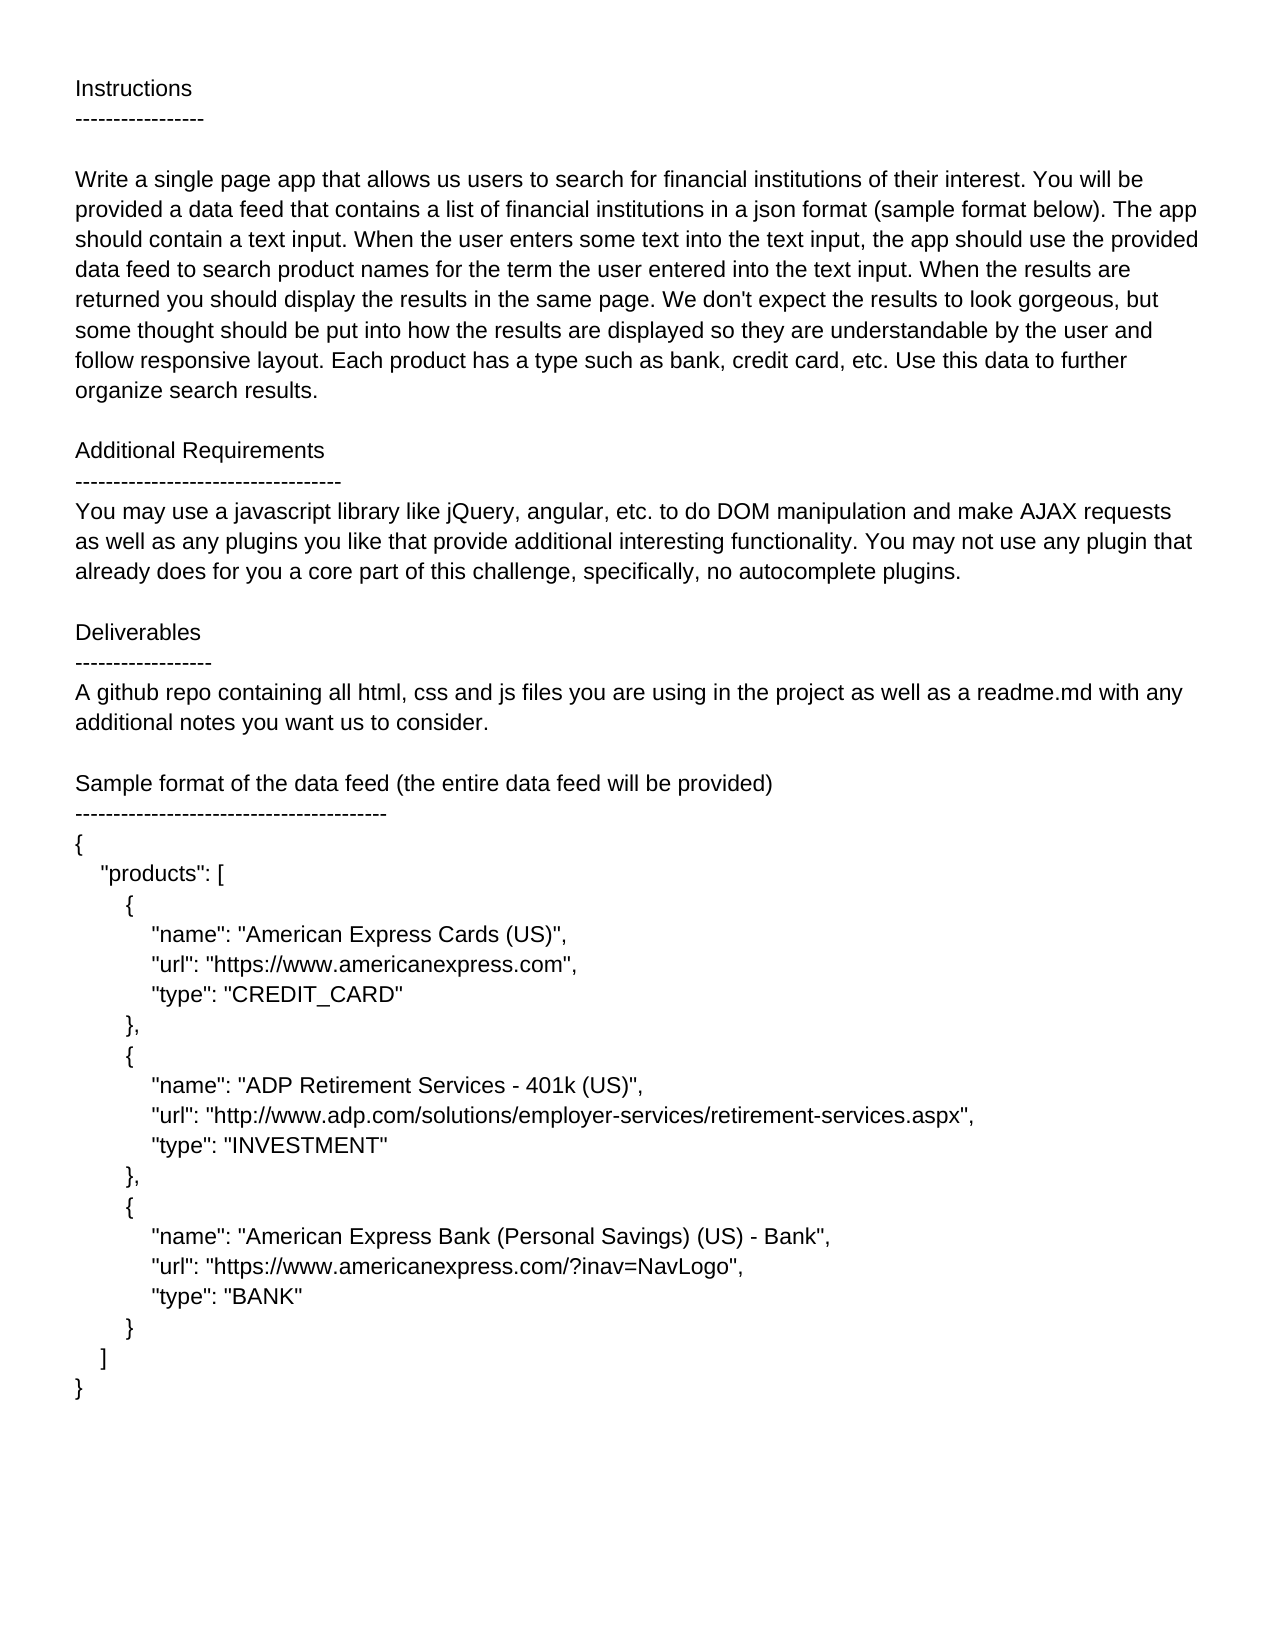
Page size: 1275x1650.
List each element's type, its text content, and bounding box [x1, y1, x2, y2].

text } [75, 1313, 1200, 1340]
text Instructions [75, 75, 1200, 101]
text ] [75, 1344, 1200, 1370]
text "name": "ADP Retirement Services - 401k (US)", [75, 1072, 1200, 1098]
text { [75, 830, 1200, 857]
text "url": "https://www.americanexpress.com", [75, 951, 1200, 977]
text }, [75, 1162, 1200, 1189]
text "name": "American Express Cards (US)", [75, 921, 1200, 947]
text { [75, 1042, 1200, 1068]
text "url": "https://www.americanexpress.com/?inav=NavLogo", [75, 1253, 1200, 1279]
text Deliverables [75, 619, 1200, 645]
text { [75, 891, 1200, 917]
text ----------------------------------- [75, 468, 1200, 494]
text ------------------ [75, 649, 1200, 675]
text Sample format of the data feed (the entire data feed will be provided) [75, 770, 1200, 796]
text ----------------------------------------- [75, 800, 1200, 826]
text "type": "INVESTMENT" [75, 1132, 1200, 1159]
text "url": "http://www.adp.com/solutions/employer-services/retirement-services.aspx", [75, 1102, 1200, 1128]
text "name": "American Express Bank (Personal Savings) (US) - Bank", [75, 1223, 1200, 1249]
text "type": "CREDIT_CARD" [75, 981, 1200, 1008]
text "type": "BANK" [75, 1283, 1200, 1310]
text Additional Requirements [75, 437, 1200, 464]
text You may use a javascript library like jQuery, angular, etc. to do DOM manipulation and make AJAX requests as well as any plugins you like that provide additional interesting functionality. You may not use any plugin that already does for you a core part of this challenge, specifically, no autocomplete plugins. [75, 498, 1200, 585]
text { [75, 1193, 1200, 1219]
text A github repo containing all html, css and js files you are using in the project as well as a readme.md with any additional notes you want us to consider. [75, 679, 1200, 736]
text Write a single page app that allows us users to search for financial institutions of their interest. You will be provided a data feed that contains a list of financial institutions in a json format (sample format below). The app should contain a text input. When the user enters some text into the text input, the app should use the provided data feed to search product names for the term the user entered into the text input. When the results are returned you should display the results in the same page. We don't expect the results to look gorgeous, but some thought should be put into how the results are displayed so they are understandable by the user and follow responsive layout. Each product has a type such as bank, credit card, etc. Use this data to further organize search results. [75, 166, 1200, 403]
text ----------------- [75, 105, 1200, 132]
text }, [75, 1011, 1200, 1038]
text "products": [ [75, 860, 1200, 887]
text } [75, 1374, 1200, 1400]
